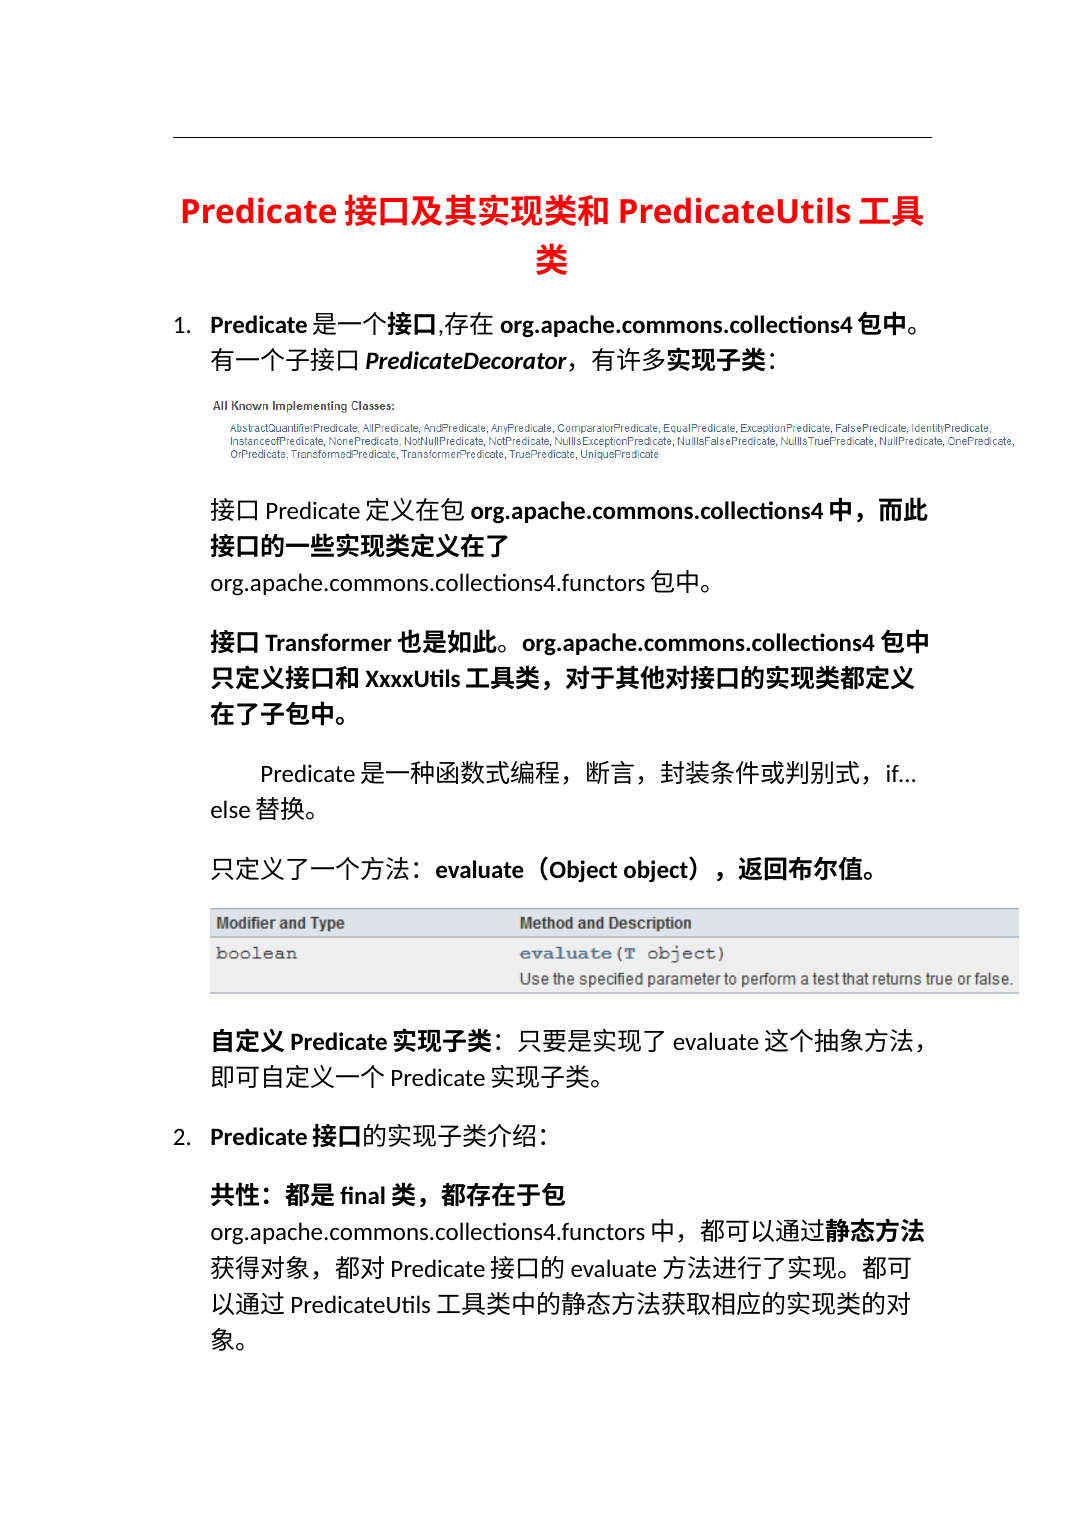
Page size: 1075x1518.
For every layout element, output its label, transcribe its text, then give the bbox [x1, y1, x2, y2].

list Predicate接口的实现子类介绍： [173, 1116, 932, 1153]
list 接口Predicate定义在包org.apache.commons.collections4中，而此接口的一些实现类定义在了org.apache.commons.collections4.functors包中。 [210, 490, 932, 599]
title Predicate接口及其实现类和PredicateUtils工具类 [173, 185, 932, 282]
list 只定义了一个方法：evaluate（Object object），返回布尔值。 [210, 849, 932, 885]
list Predicate是一种函数式编程，断言，封装条件或判别式，if…else替换。 [210, 754, 932, 826]
picture [210, 908, 1020, 999]
list Predicate是一个接口,存在 org.apache.commons.collections4包中。有一个子接口PredicateDecorator，有许多实现子类： [173, 304, 932, 377]
list 接口Transformer也是如此。org.apache.commons.collections4包中只定义接口和XxxxUtils工具类，对于其他对接口的实现类都定义在了子包中。 [210, 622, 932, 731]
picture [210, 400, 1020, 468]
list 共性：都是final类，都存在于包org.apache.commons.collections4.functors中，都可以通过静态方法获得对象，都对Predicate接口的evaluate方法进行了实现。都可以通过PredicateUtils工具类中的静态方法获取相应的实现类的对象。 [210, 1176, 932, 1357]
list 自定义Predicate实现子类：只要是实现了evaluate这个抽象方法，即可自定义一个Predicate实现子类。 [210, 1021, 932, 1093]
